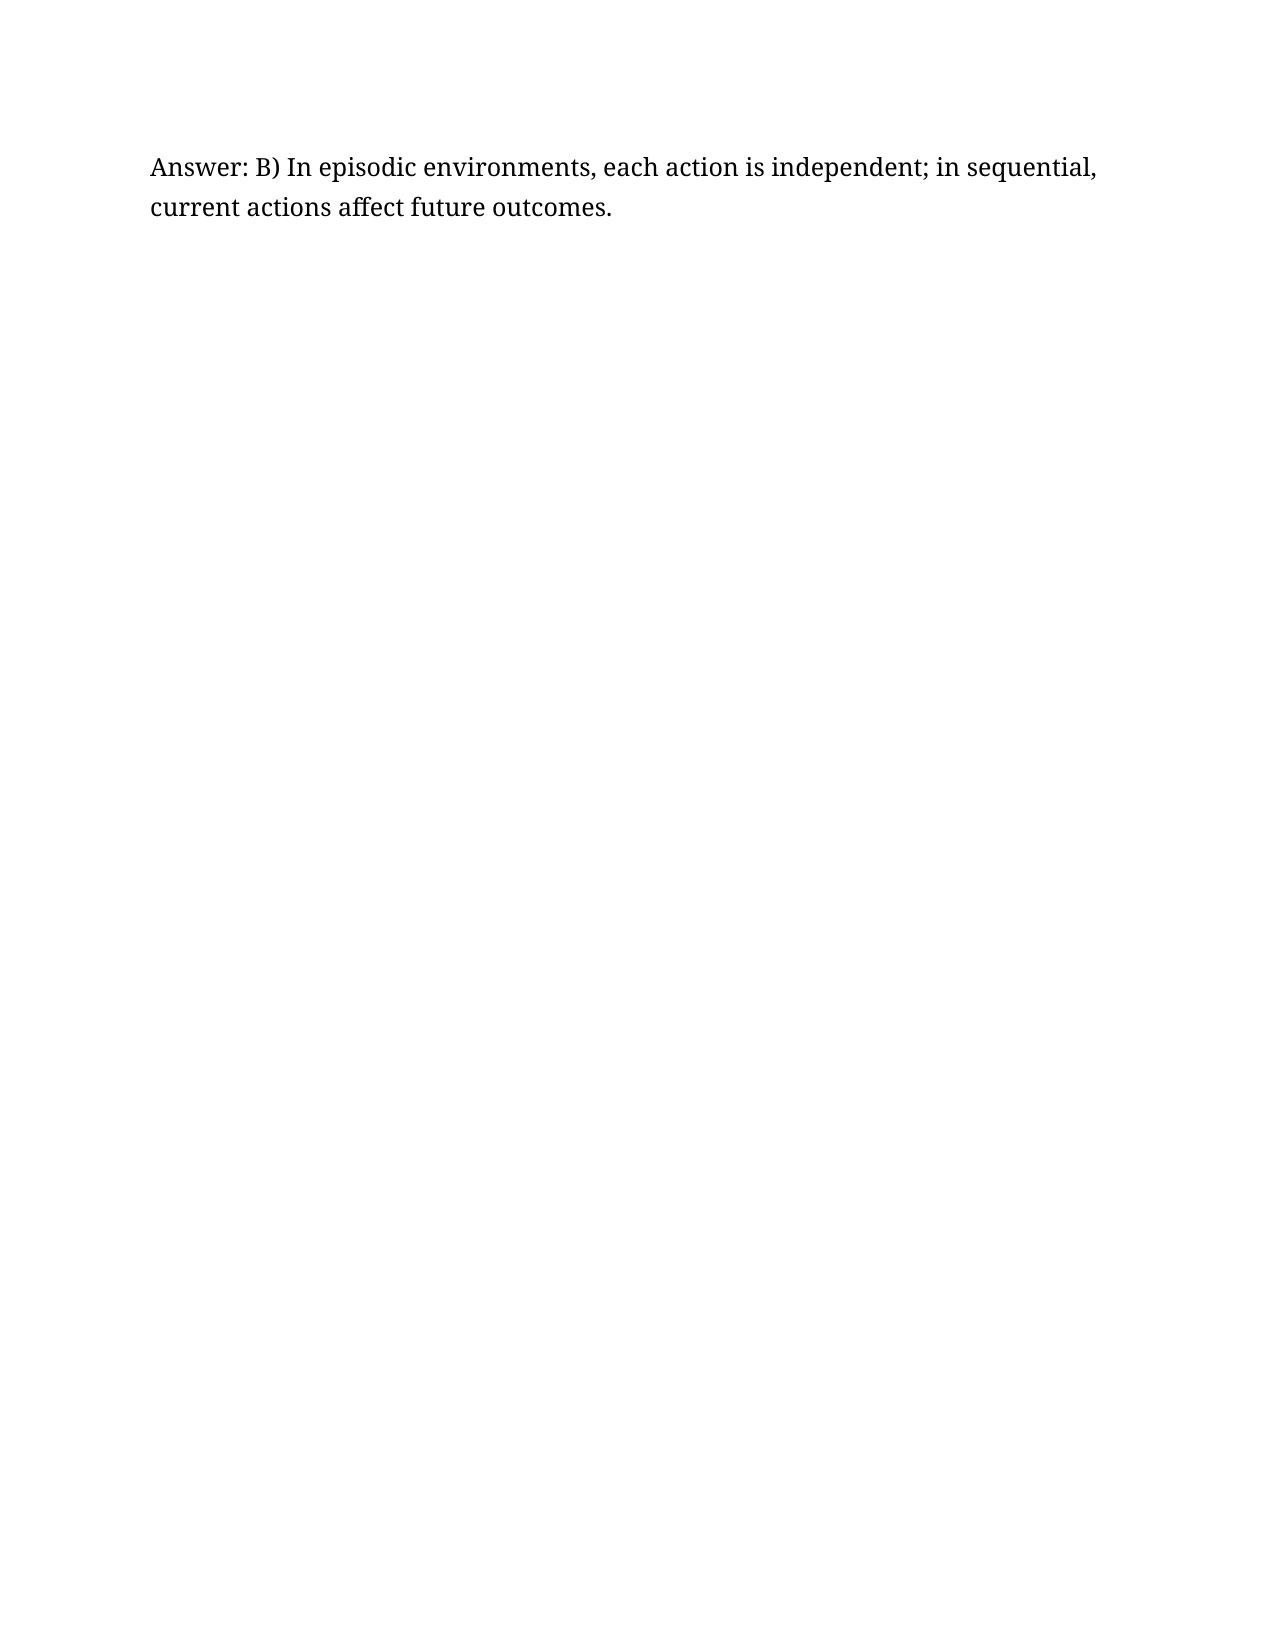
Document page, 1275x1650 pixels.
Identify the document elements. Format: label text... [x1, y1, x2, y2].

text Answer: B) In episodic environments, each action is independent; in sequential, current actions affect future outcomes. [150, 150, 1125, 223]
